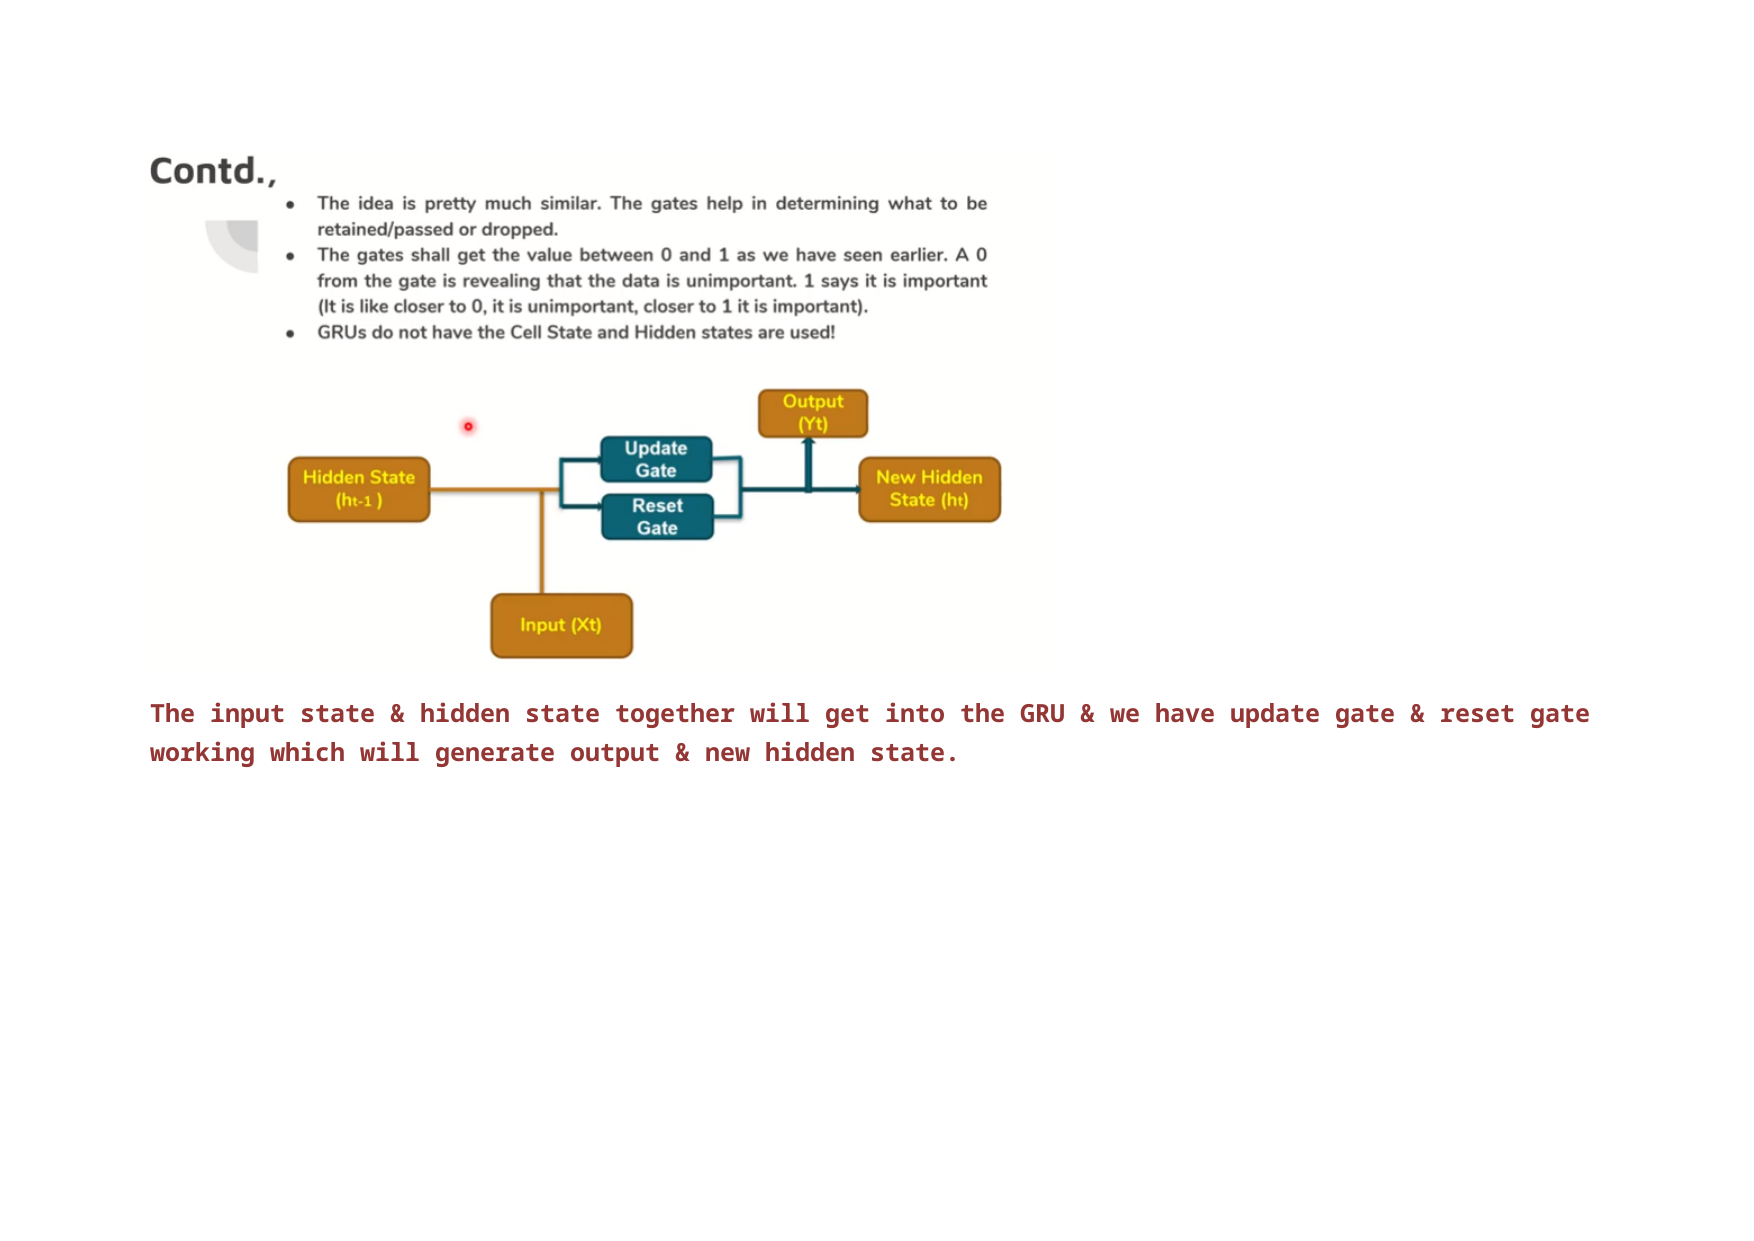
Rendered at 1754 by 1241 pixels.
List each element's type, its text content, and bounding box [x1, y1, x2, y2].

picture [150, 150, 1056, 671]
subtitle The input state & hidden state together will get into the GRU & we have update gate & reset gate working which will generate output & new hidden state. [150, 695, 1604, 769]
